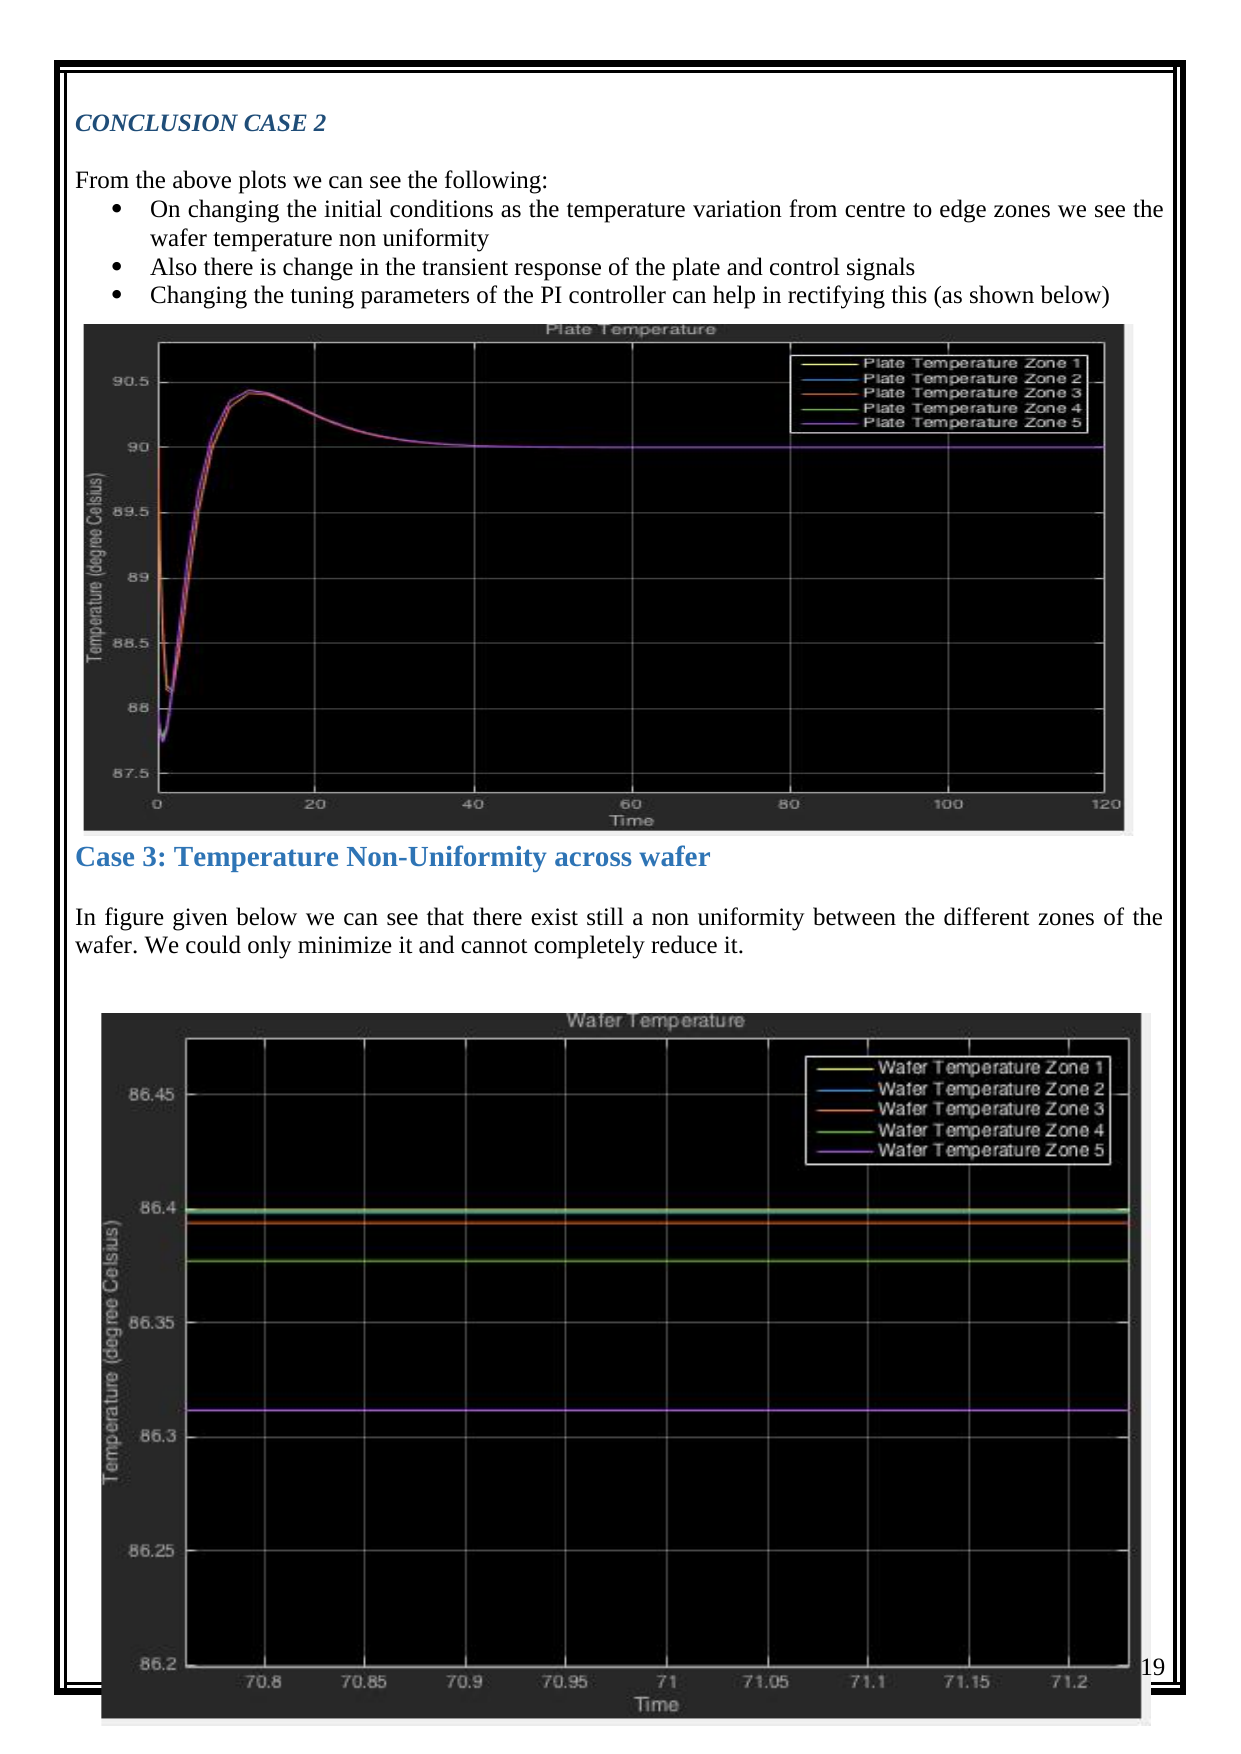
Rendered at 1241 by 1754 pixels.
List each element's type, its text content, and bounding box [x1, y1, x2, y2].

picture [101, 1013, 1151, 1726]
subtitle CONCLUSION CASE 2 [75, 108, 1165, 137]
text In figure given below we can see that there exist still a non uniformity between the different zones of the wafer. We could only minimize it and cannot completely reduce it. [75, 902, 1165, 959]
list Also there is change in the transient response of the plate and control signals [112, 252, 1165, 280]
list Changing the tuning parameters of the PI controller can help in rectifying this (as shown below) [112, 280, 1165, 309]
text From the above plots we can see the following: [75, 165, 1165, 194]
list On changing the initial conditions as the temperature variation from centre to edge zones we see the wafer temperature non uniformity [112, 194, 1165, 252]
picture [83, 324, 1134, 836]
